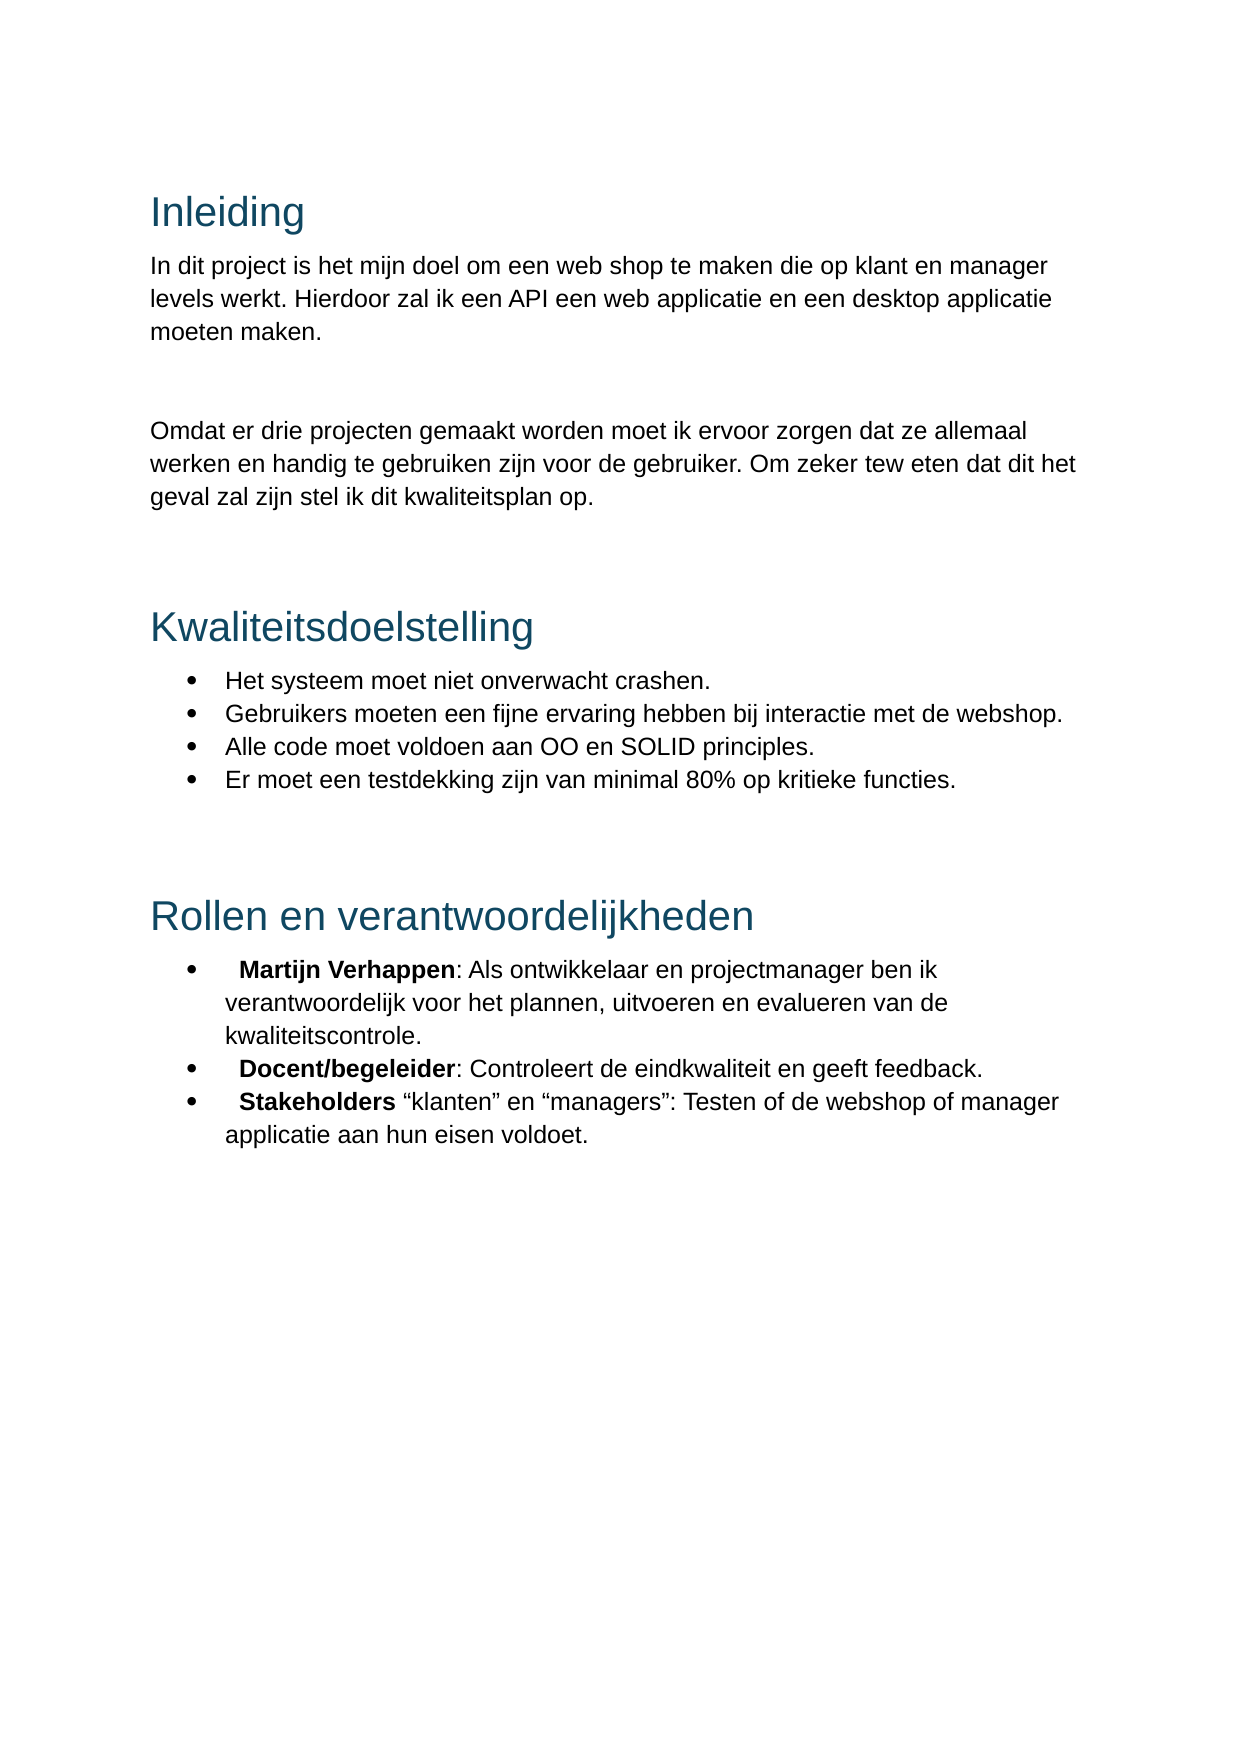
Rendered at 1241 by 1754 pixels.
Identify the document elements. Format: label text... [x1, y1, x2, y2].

subtitle Kwaliteitsdoelstelling [150, 603, 1090, 651]
text In dit project is het mijn doel om een web shop te maken die op klant en manager levels werkt. Hierdoor zal ik een API een web applicatie en een desktop applicatie moeten maken. [150, 251, 1090, 346]
subtitle Rollen en verantwoordelijkheden [150, 891, 1090, 939]
subtitle Inleiding [150, 187, 1090, 235]
list Alle code moet voldoen aan OO en SOLID principles. [187, 732, 1090, 761]
list Er moet een testdekking zijn van minimal 80% op kritieke functies. [187, 765, 1090, 794]
list Het systeem moet niet onverwacht crashen. [187, 666, 1090, 695]
text Omdat er drie projecten gemaakt worden moet ik ervoor zorgen dat ze allemaal werken en handig te gebruiken zijn voor de gebruiker. Om zeker tew eten dat dit het geval zal zijn stel ik dit kwaliteitsplan op. [150, 416, 1090, 511]
list Gebruikers moeten een fijne ervaring hebben bij interactie met de webshop. [187, 699, 1090, 728]
list Docent/begeleider: Controleert de eindkwaliteit en geeft feedback. [187, 1054, 1090, 1083]
list Stakeholders “klanten” en “managers”: Testen of de webshop of manager applicatie aan hun eisen voldoet. [187, 1087, 1090, 1149]
list Martijn Verhappen: Als ontwikkelaar en projectmanager ben ik verantwoordelijk voor het plannen, uitvoeren en evalueren van de kwaliteitscontrole. [187, 954, 1090, 1049]
